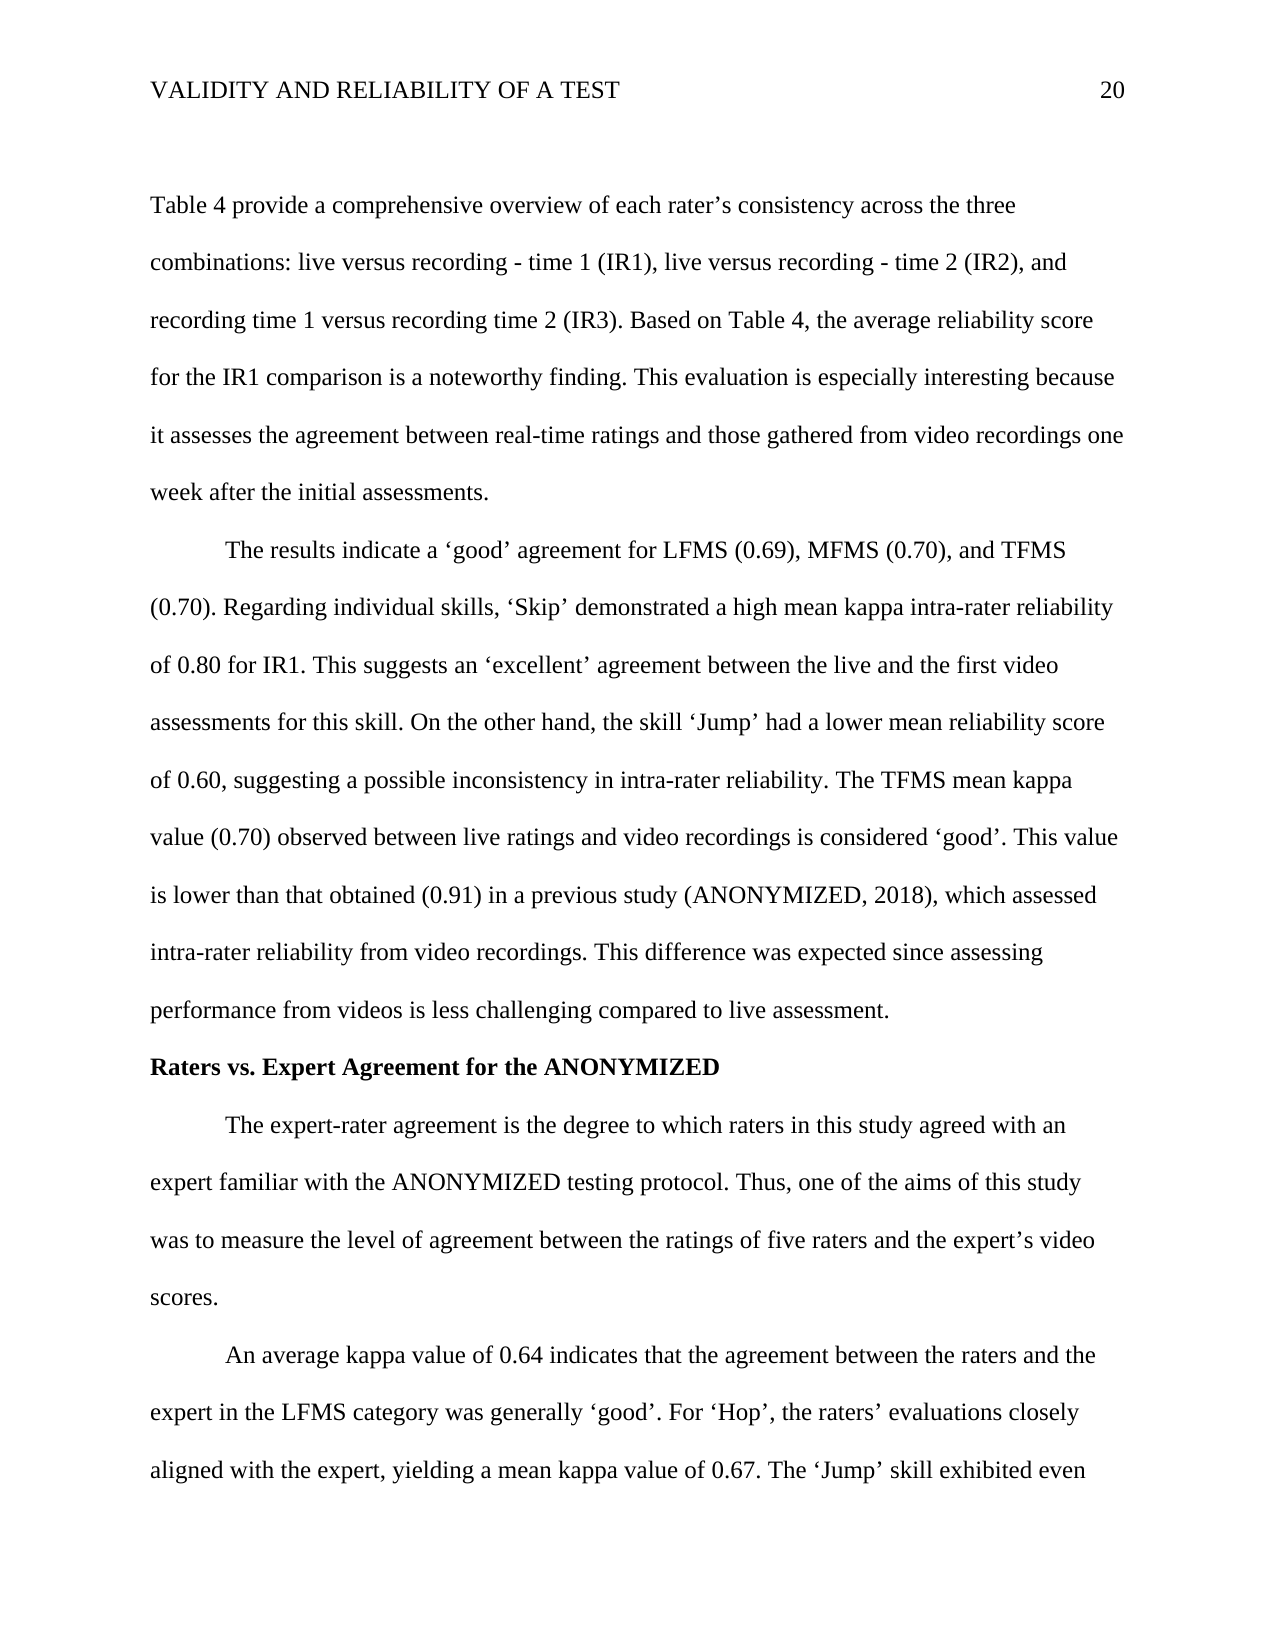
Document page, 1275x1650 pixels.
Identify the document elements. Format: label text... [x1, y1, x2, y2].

text The expert-rater agreement is the degree to which raters in this study agreed with an expert familiar with the ANONYMIZED testing protocol. Thus, one of the aims of this study was to measure the level of agreement between the ratings of five raters and the expert’s video scores. [150, 1110, 1125, 1311]
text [150, 190, 1125, 506]
text The results indicate a ‘good’ agreement for LFMS (0.69), MFMS (0.70), and TFMS (0.70). Regarding individual skills, ‘Skip’ demonstrated a high mean kappa intra-rater reliability of 0.80 for IR1. This suggests an ‘excellent’ agreement between the live and the first video assessments for this skill. On the other hand, the skill ‘Jump’ had a lower mean reliability score of 0.60, suggesting a possible inconsistency in intra-rater reliability. The TFMS mean kappa value (0.70) observed between live ratings and video recordings is considered ‘good’. This value is lower than that obtained (0.91) in a previous study (ANONYMIZED, 2018), which assessed intra-rater reliability from video recordings. This difference was expected since assessing performance from videos is less challenging compared to live assessment. [150, 535, 1125, 1024]
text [150, 1340, 1125, 1484]
subtitle Raters vs. Expert Agreement for the ANONYMIZED [150, 1052, 1125, 1081]
